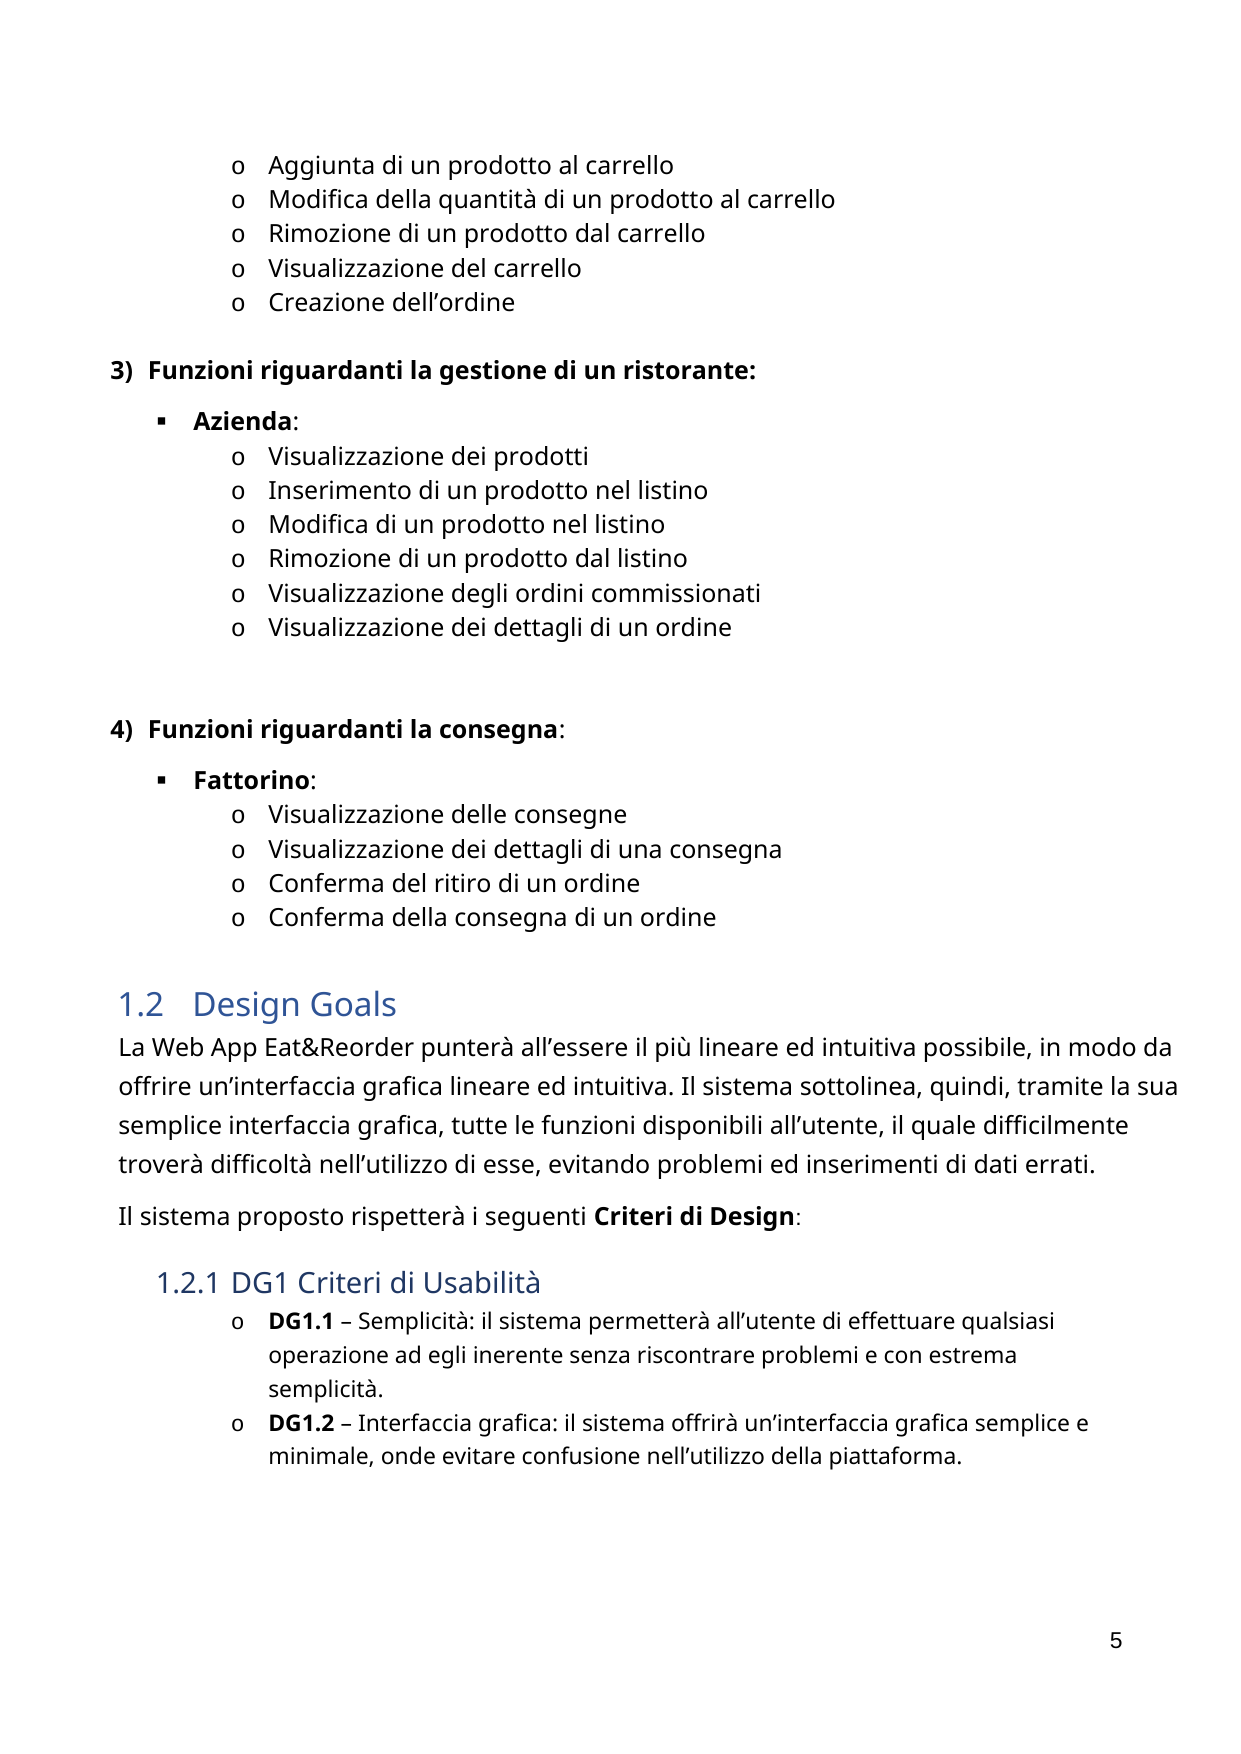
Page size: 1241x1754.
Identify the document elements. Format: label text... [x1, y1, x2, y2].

list DG1.2 – Interfaccia grafica: il sistema offrirà un’interfaccia grafica semplice e minimale, onde evitare confusione nell’utilizzo della piattaforma. [231, 1406, 1122, 1472]
list Modifica della quantità di un prodotto al carrello [231, 182, 1122, 216]
text La Web App Eat&Reorder punterà all’essere il più lineare ed intuitiva possibile, in modo da offrire un’interfaccia grafica lineare ed intuitiva. Il sistema sottolinea, quindi, tramite la sua semplice interfaccia grafica, tutte le funzioni disponibili all’utente, il quale difficilmente troverà difficoltà nell’utilizzo di esse, evitando problemi ed inserimenti di dati errati. [118, 1029, 1181, 1181]
list Modifica di un prodotto nel listino [231, 507, 1122, 541]
list Visualizzazione del carrello [231, 250, 1122, 285]
list Visualizzazione dei dettagli di un ordine [231, 609, 1122, 644]
text Il sistema proposto rispetterà i seguenti Criteri di Design: [118, 1199, 1181, 1233]
list Conferma della consegna di un ordine [231, 900, 1122, 934]
list Conferma del ritiro di un ordine [231, 866, 1122, 900]
subtitle Design Goals [117, 981, 1122, 1026]
subtitle DG1 Criteri di Usabilità [156, 1262, 1122, 1302]
list Visualizzazione degli ordini commissionati [231, 575, 1122, 609]
list Creazione dell’ordine [231, 285, 1122, 319]
list Funzioni riguardanti la gestione di un ristorante: [110, 353, 1122, 387]
list Aggiunta di un prodotto al carrello [231, 148, 1122, 182]
list DG1.1 – Semplicità: il sistema permetterà all’utente di effettuare qualsiasi operazione ad egli inerente senza riscontrare problemi e con estrema semplicità. [231, 1305, 1122, 1404]
list Azienda: [156, 404, 1122, 438]
list Rimozione di un prodotto dal carrello [231, 216, 1122, 250]
list Visualizzazione dei dettagli di una consegna [231, 831, 1122, 866]
list Visualizzazione delle consegne [231, 797, 1122, 831]
list Funzioni riguardanti la consegna: [110, 712, 1122, 746]
list Fattorino: [156, 763, 1122, 797]
list Rimozione di un prodotto dal listino [231, 541, 1122, 575]
list Inserimento di un prodotto nel listino [231, 472, 1122, 507]
list Visualizzazione dei prodotti [231, 438, 1122, 472]
